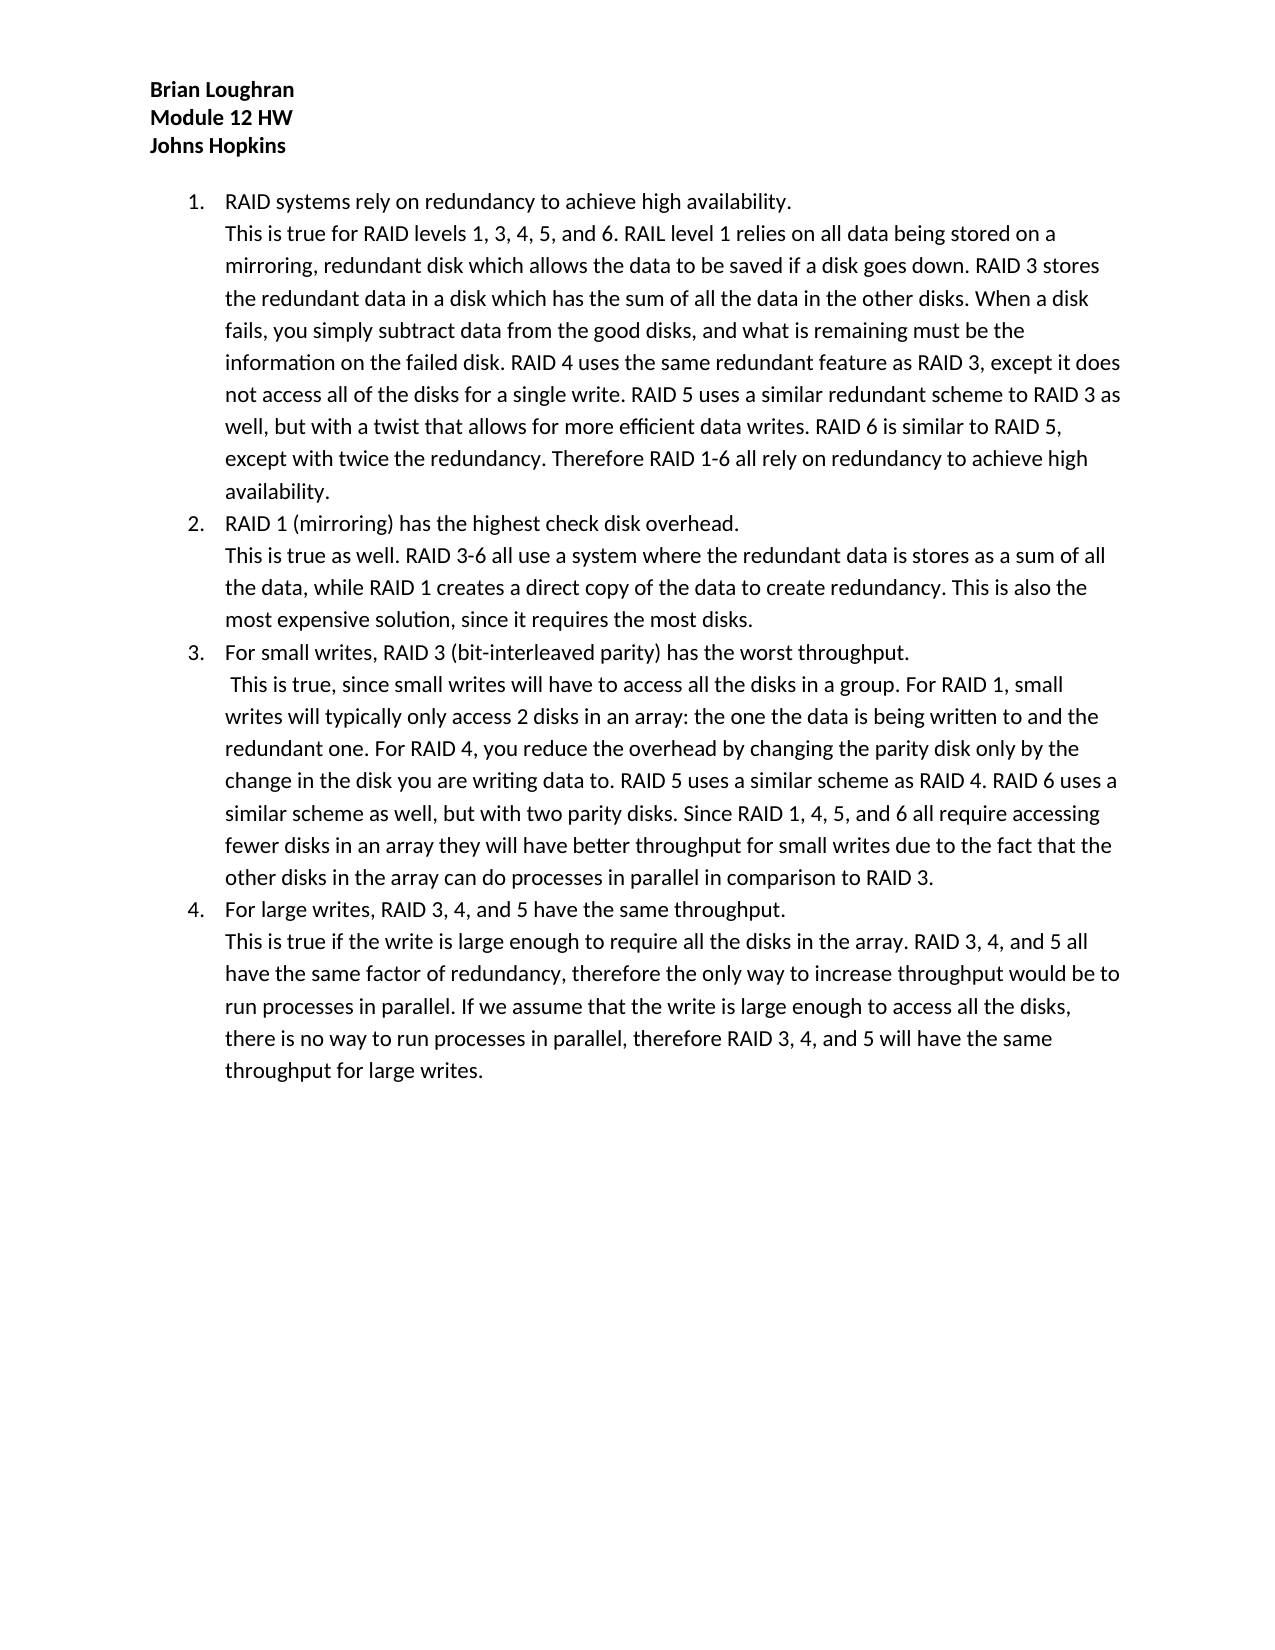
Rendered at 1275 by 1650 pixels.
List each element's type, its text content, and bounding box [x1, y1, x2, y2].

list For large writes, RAID 3, 4, and 5 have the same throughput. This is true if the write is large enough to require all the disks in the array. RAID 3, 4, and 5 all have the same factor of redundancy, therefore the only way to increase throughput would be to run processes in parallel. If we assume that the write is large enough to access all the disks, there is no way to run processes in parallel, therefore RAID 3, 4, and 5 will have the same throughput for large writes. [187, 895, 1125, 1084]
list For small writes, RAID 3 (bit-interleaved parity) has the worst throughput. This is true, since small writes will have to access all the disks in a group. For RAID 1, small writes will typically only access 2 disks in an array: the one the data is being written to and the redundant one. For RAID 4, you reduce the overhead by changing the parity disk only by the change in the disk you are writing data to. RAID 5 uses a similar scheme as RAID 4. RAID 6 uses a similar scheme as well, but with two parity disks. Since RAID 1, 4, 5, and 6 all require accessing fewer disks in an array they will have better throughput for small writes due to the fact that the other disks in the array can do processes in parallel in comparison to RAID 3. [187, 638, 1125, 891]
list RAID systems rely on redundancy to achieve high availability. This is true for RAID levels 1, 3, 4, 5, and 6. RAIL level 1 relies on all data being stored on a mirroring, redundant disk which allows the data to be saved if a disk goes down. RAID 3 stores the redundant data in a disk which has the sum of all the data in the other disks. When a disk fails, you simply subtract data from the good disks, and what is remaining must be the information on the failed disk. RAID 4 uses the same redundant feature as RAID 3, except it does not access all of the disks for a single write. RAID 5 uses a similar redundant scheme to RAID 3 as well, but with a twist that allows for more efficient data writes. RAID 6 is similar to RAID 5, except with twice the redundancy. Therefore RAID 1-6 all rely on redundancy to achieve high availability. [187, 187, 1125, 505]
list RAID 1 (mirroring) has the highest check disk overhead. This is true as well. RAID 3-6 all use a system where the redundant data is stores as a sum of all the data, while RAID 1 creates a direct copy of the data to create redundancy. This is also the most expensive solution, since it requires the most disks. [187, 509, 1125, 633]
